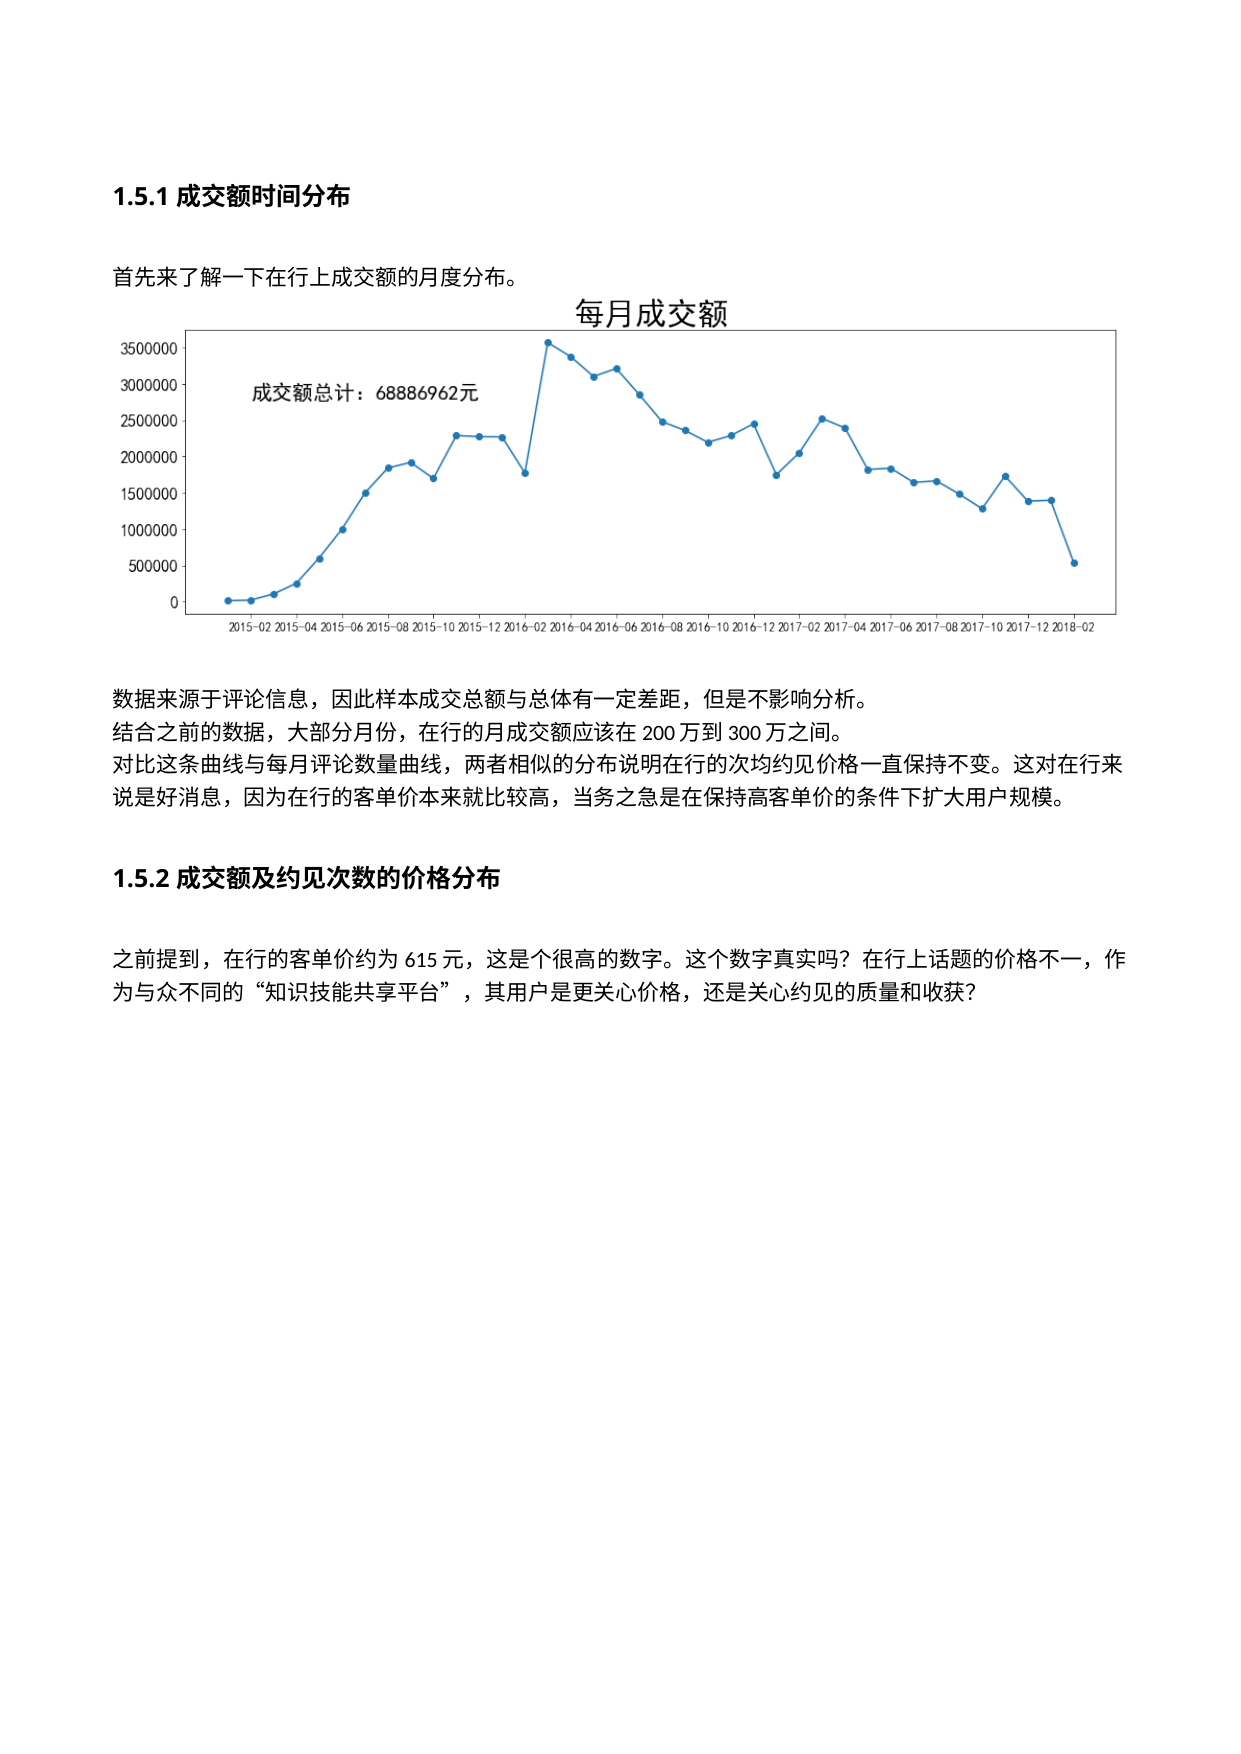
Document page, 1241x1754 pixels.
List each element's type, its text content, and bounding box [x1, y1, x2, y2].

text 对比这条曲线与每月评论数量曲线，两者相似的分布说明在行的次均约见价格一直保持不变。这对在行来说是好消息，因为在行的客单价本来就比较高，当务之急是在保持高客单价的条件下扩大用户规模。 [112, 747, 1128, 812]
subtitle 1.5.2 成交额及约见次数的价格分布 [112, 844, 1128, 909]
subtitle 1.5.1 成交额时间分布 [112, 162, 1128, 227]
text 数据来源于评论信息，因此样本成交总额与总体有一定差距，但是不影响分析。 [112, 682, 1128, 714]
picture [112, 291, 1126, 640]
text 之前提到，在行的客单价约为615元，这是个很高的数字。这个数字真实吗？在行上话题的价格不一，作为与众不同的“知识技能共享平台”，其用户是更关心价格，还是关心约见的质量和收获？ [112, 942, 1128, 1007]
text 首先来了解一下在行上成交额的月度分布。 [112, 259, 1128, 292]
text 结合之前的数据，大部分月份，在行的月成交额应该在200万到300万之间。 [112, 714, 1128, 747]
